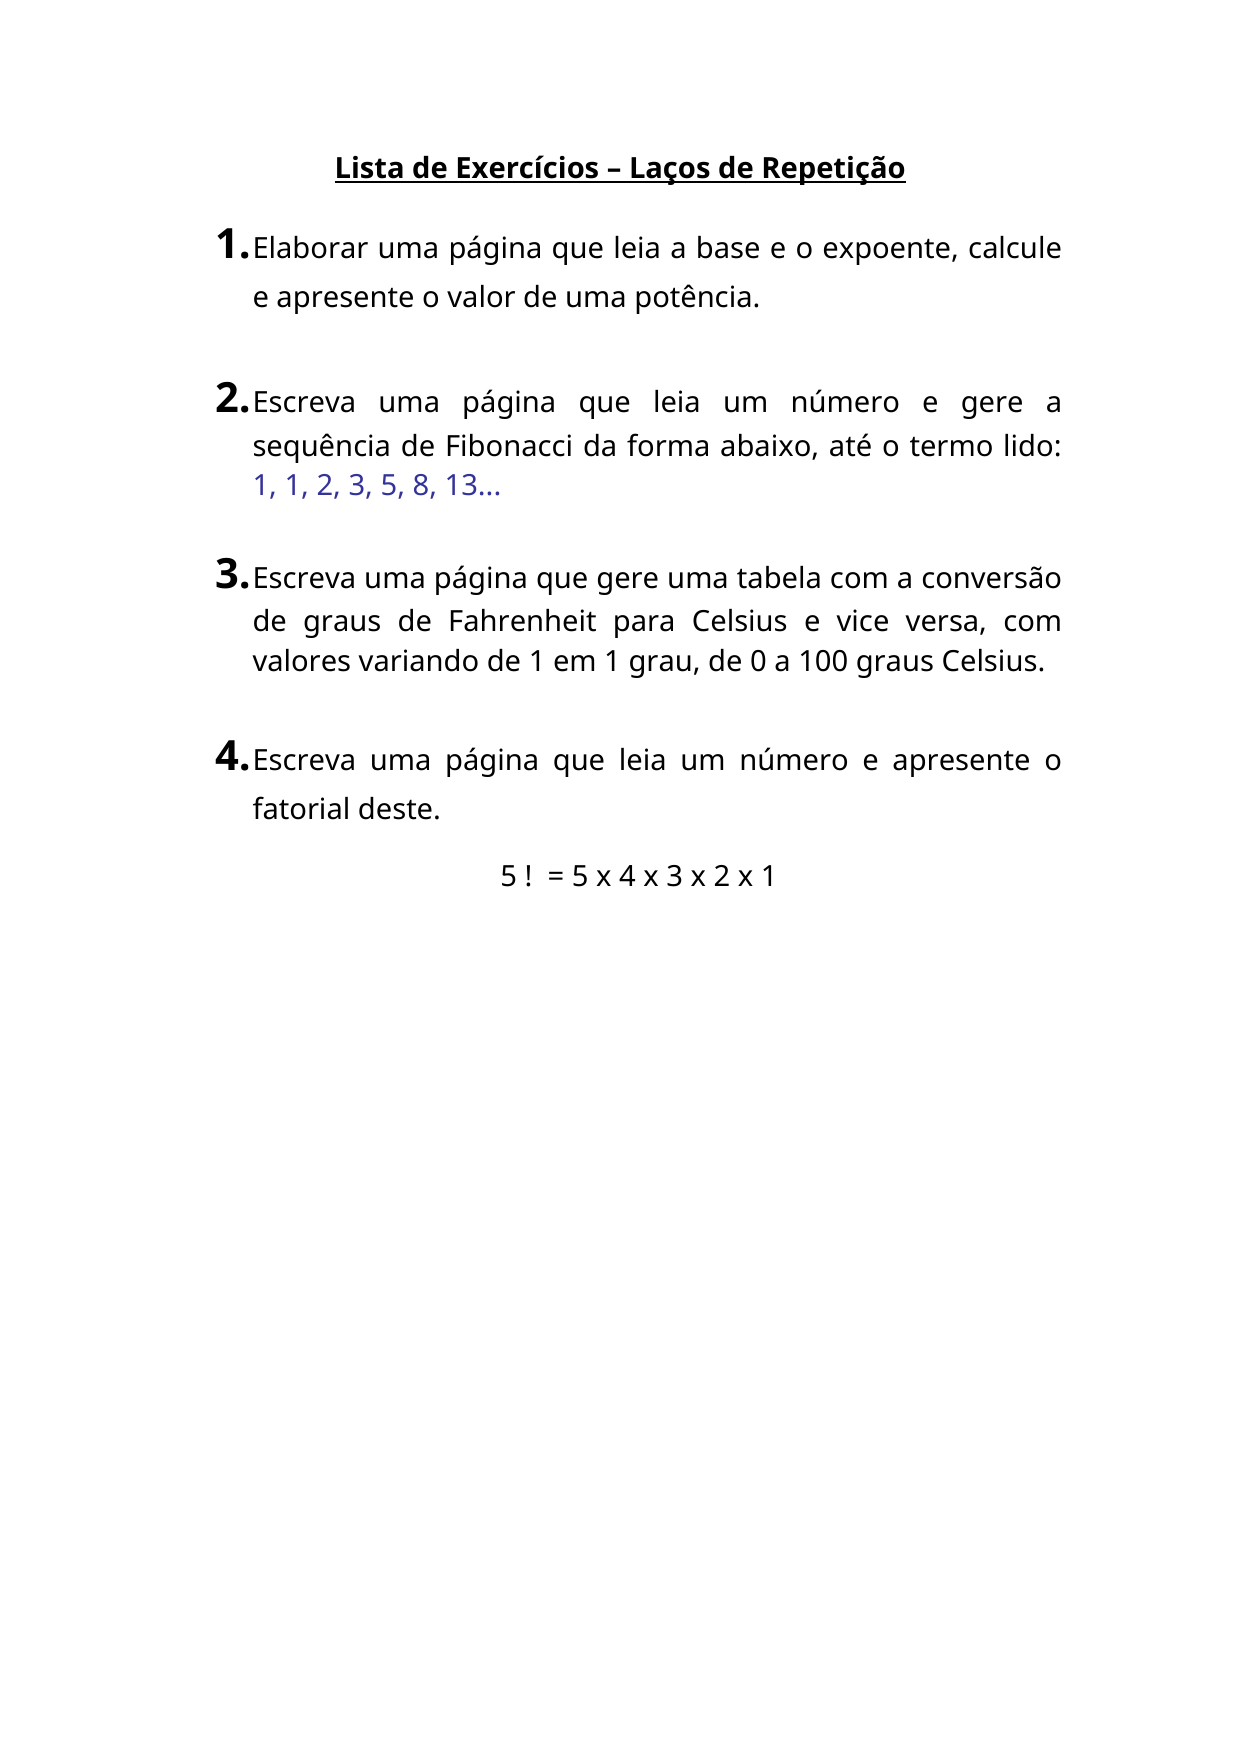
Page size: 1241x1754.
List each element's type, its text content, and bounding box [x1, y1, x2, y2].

text 5 ! = 5 x 4 x 3 x 2 x 1 [177, 855, 1063, 894]
list Escreva uma página que leia um número e gere a sequência de Fibonacci da forma abaixo, até o termo lido: 1, 1, 2, 3, 5, 8, 13... [215, 368, 1063, 504]
list Escreva uma página que leia um número e apresente o fatorial deste. [215, 726, 1063, 828]
list Elaborar uma página que leia a base e o expoente, calcule e apresente o valor de uma potência. [215, 214, 1063, 316]
list Escreva uma página que gere uma tabela com a conversão de graus de Fahrenheit para Celsius e vice versa, com valores variando de 1 em 1 grau, de 0 a 100 graus Celsius. [215, 544, 1063, 680]
text Lista de Exercícios – Laços de Repetição [177, 148, 1063, 187]
